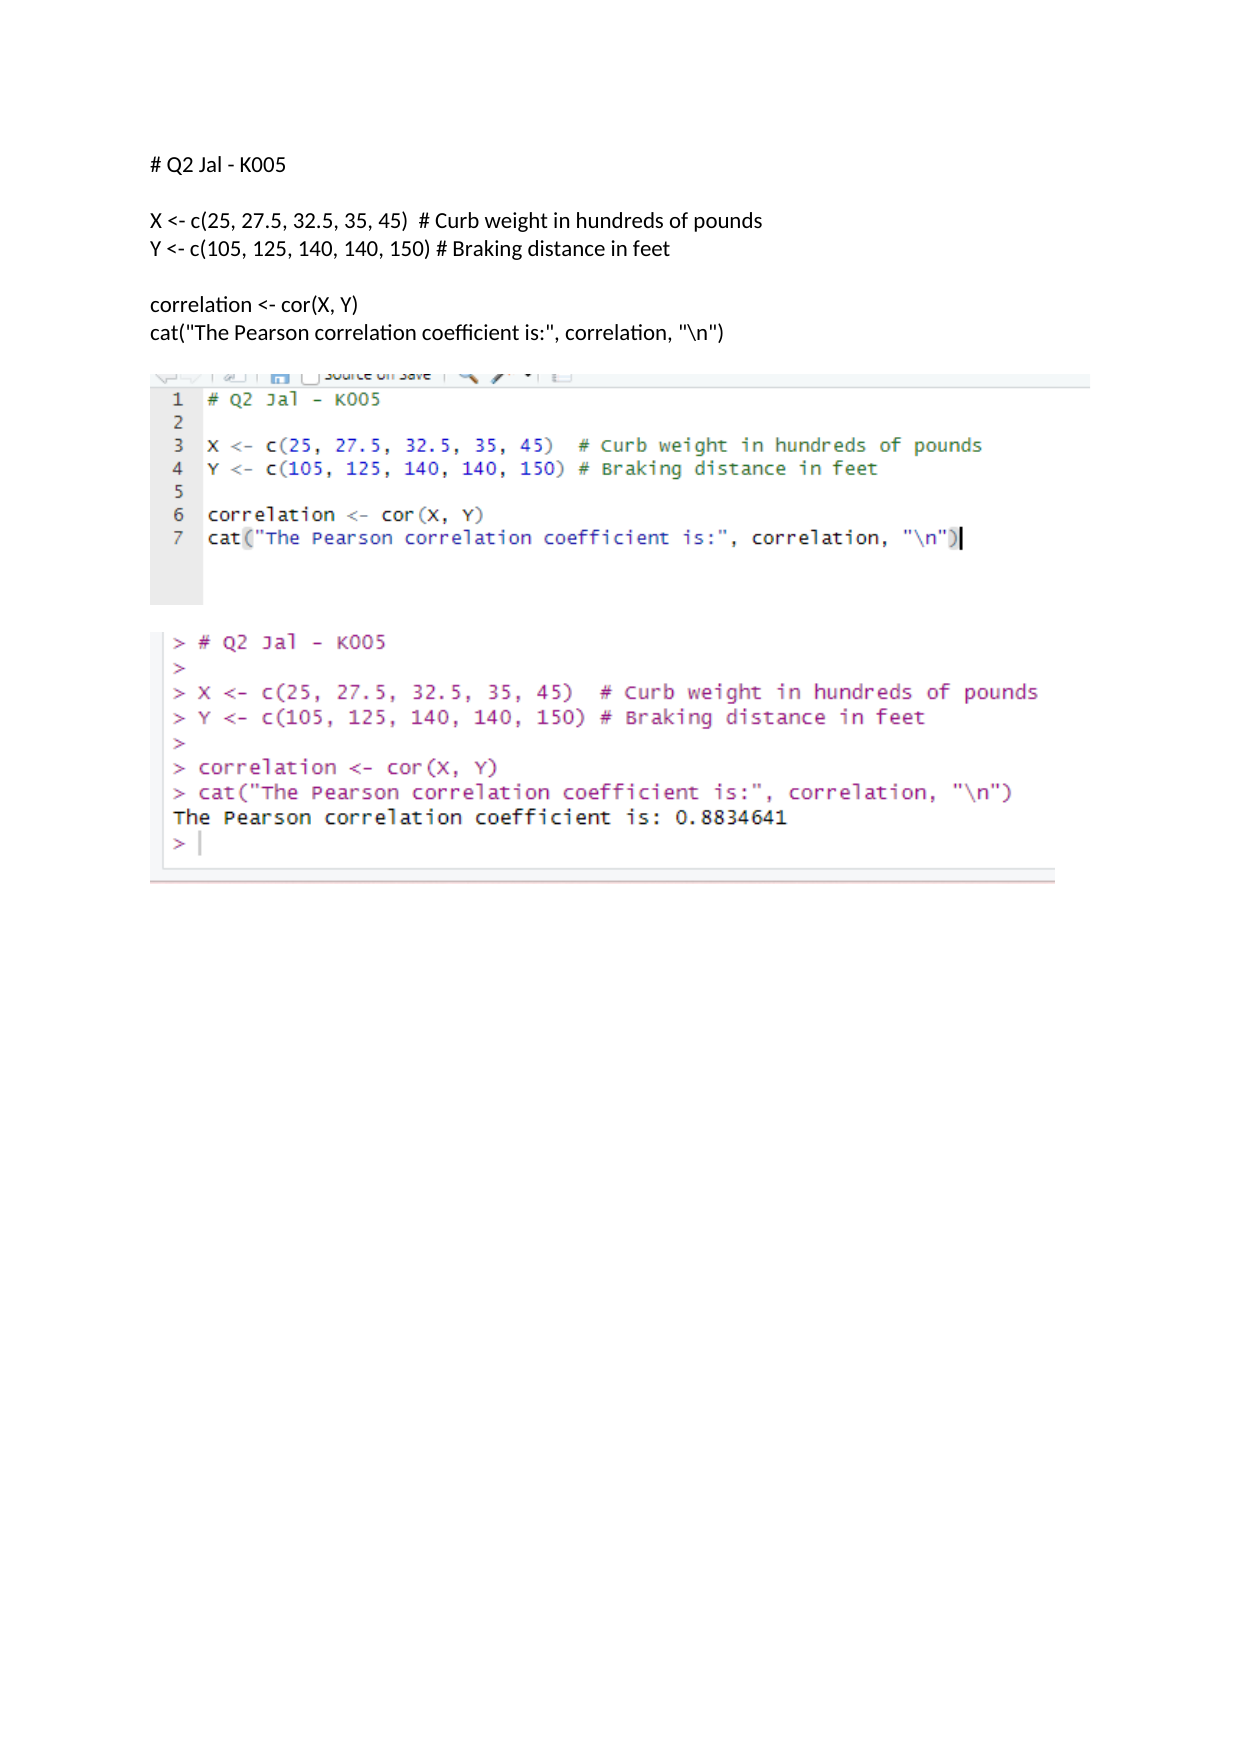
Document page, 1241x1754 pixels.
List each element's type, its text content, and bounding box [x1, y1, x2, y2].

text # Q2 Jal - K005 [150, 150, 1090, 178]
text X <- c(25, 27.5, 32.5, 35, 45) # Curb weight in hundreds of pounds [150, 206, 1090, 234]
text Y <- c(105, 125, 140, 140, 150) # Braking distance in feet [150, 234, 1090, 262]
picture [150, 632, 1055, 884]
text correlation <- cor(X, Y) [150, 290, 1090, 318]
text cat("The Pearson correlation coefficient is:", correlation, "\n") [150, 318, 1090, 346]
picture [150, 374, 1091, 605]
